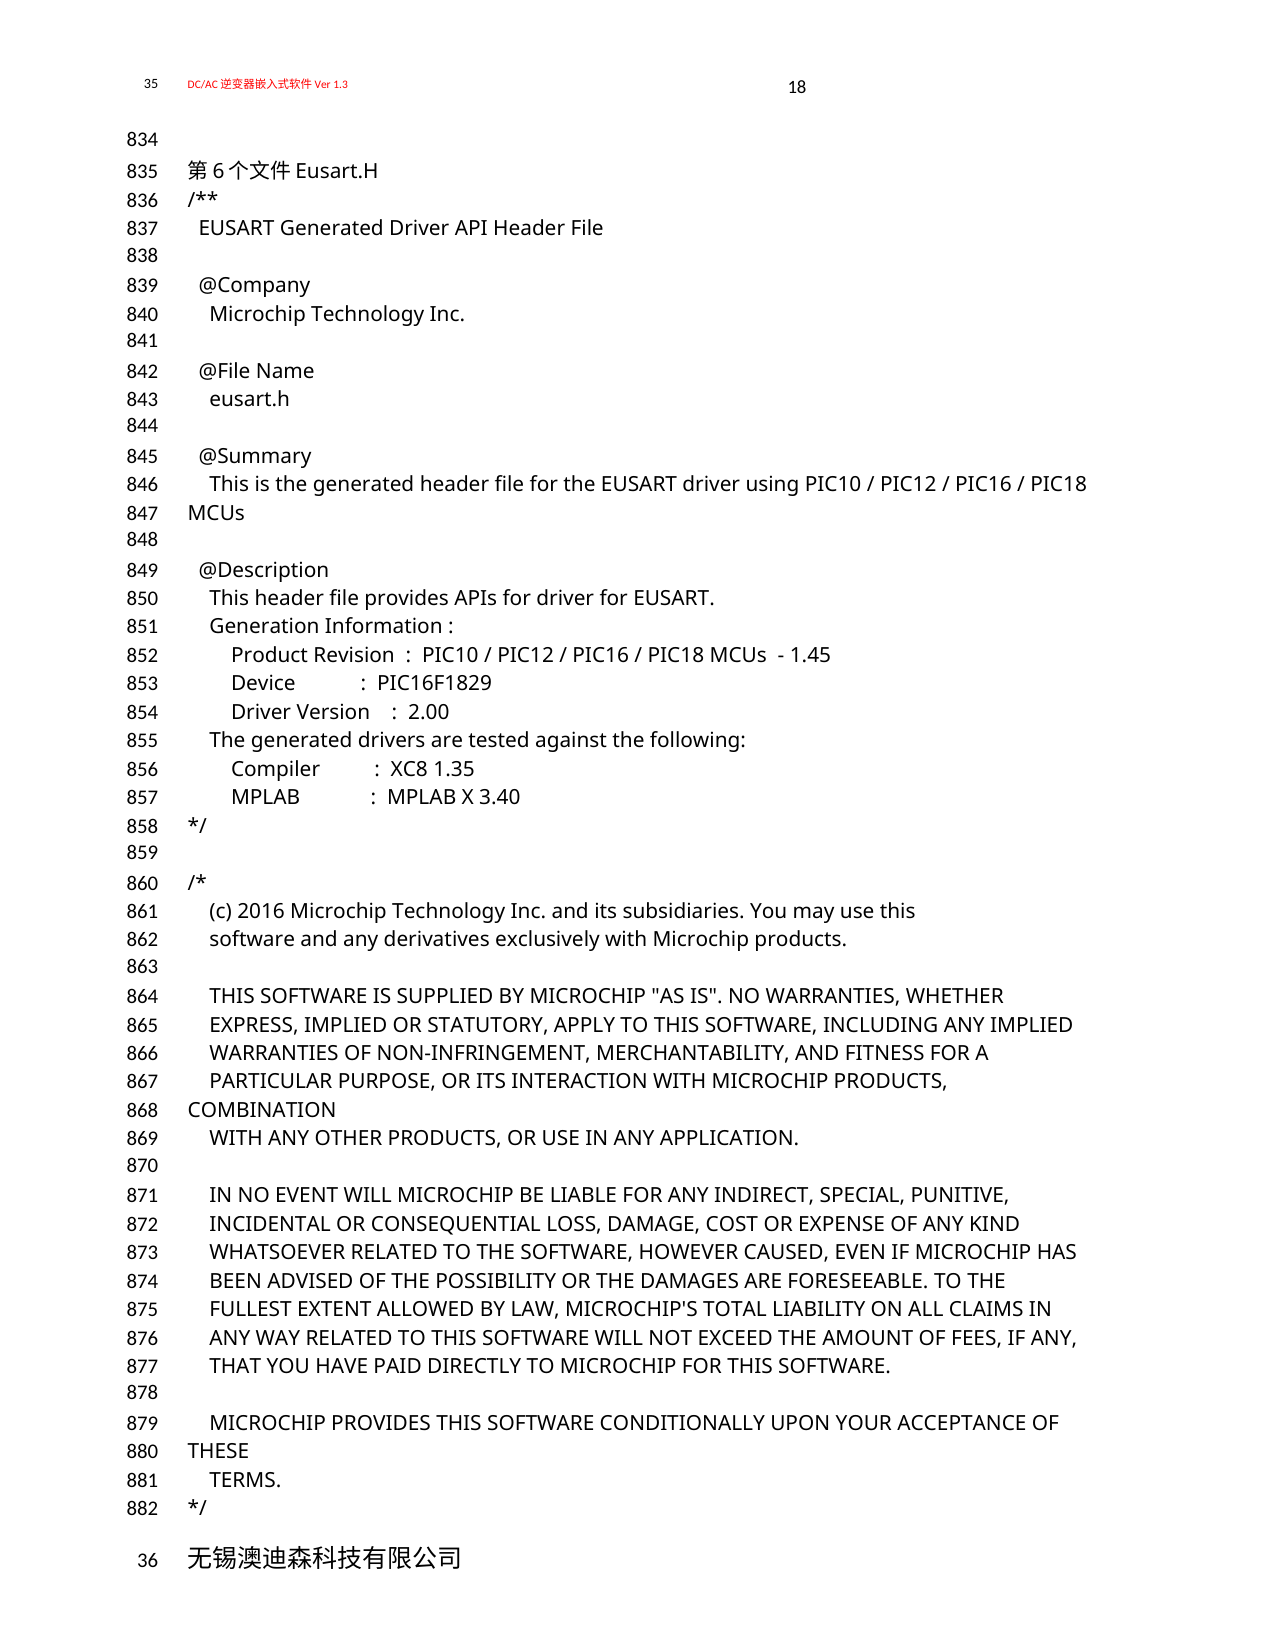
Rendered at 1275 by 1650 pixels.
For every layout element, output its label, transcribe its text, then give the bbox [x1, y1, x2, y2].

text EXPRESS, IMPLIED OR STATUTORY, APPLY TO THIS SOFTWARE, INCLUDING ANY IMPLIED [187, 1010, 1087, 1038]
text */ [187, 811, 1087, 839]
text /** [187, 185, 1087, 213]
text (c) 2016 Microchip Technology Inc. and its subsidiaries. You may use this [187, 896, 1087, 924]
text PARTICULAR PURPOSE, OR ITS INTERACTION WITH MICROCHIP PRODUCTS, COMBINATION [187, 1067, 1087, 1123]
text Driver Version : 2.00 [187, 697, 1087, 725]
text IN NO EVENT WILL MICROCHIP BE LIABLE FOR ANY INDIRECT, SPECIAL, PUNITIVE, [187, 1180, 1087, 1209]
text @Company [187, 270, 1087, 299]
text This is the generated header file for the EUSART driver using PIC10 / PIC12 / PIC16 / PIC18 MCUs [187, 469, 1087, 526]
text This header file provides APIs for driver for EUSART. [187, 583, 1087, 612]
text THAT YOU HAVE PAID DIRECTLY TO MICROCHIP FOR THIS SOFTWARE. [187, 1351, 1087, 1379]
text WARRANTIES OF NON-INFRINGEMENT, MERCHANTABILITY, AND FITNESS FOR A [187, 1038, 1087, 1067]
text The generated drivers are tested against the following: [187, 725, 1087, 754]
text MPLAB : MPLAB X 3.40 [187, 782, 1087, 811]
text Generation Information : [187, 612, 1087, 640]
text Microchip Technology Inc. [187, 299, 1087, 327]
text /* [187, 868, 1087, 896]
text EUSART Generated Driver API Header File [187, 213, 1087, 242]
text WITH ANY OTHER PRODUCTS, OR USE IN ANY APPLICATION. [187, 1123, 1087, 1152]
text Compiler : XC8 1.35 [187, 754, 1087, 782]
text @Summary [187, 441, 1087, 469]
text FULLEST EXTENT ALLOWED BY LAW, MICROCHIP'S TOTAL LIABILITY ON ALL CLAIMS IN [187, 1294, 1087, 1323]
text @File Name [187, 356, 1087, 384]
text INCIDENTAL OR CONSEQUENTIAL LOSS, DAMAGE, COST OR EXPENSE OF ANY KIND [187, 1209, 1087, 1237]
text Device : PIC16F1829 [187, 668, 1087, 697]
text eusart.h [187, 384, 1087, 413]
text TERMS. [187, 1465, 1087, 1493]
text BEEN ADVISED OF THE POSSIBILITY OR THE DAMAGES ARE FORESEEABLE. TO THE [187, 1266, 1087, 1294]
text MICROCHIP PROVIDES THIS SOFTWARE CONDITIONALLY UPON YOUR ACCEPTANCE OF THESE [187, 1408, 1087, 1465]
text software and any derivatives exclusively with Microchip products. [187, 924, 1087, 953]
text WHATSOEVER RELATED TO THE SOFTWARE, HOWEVER CAUSED, EVEN IF MICROCHIP HAS [187, 1237, 1087, 1266]
text THIS SOFTWARE IS SUPPLIED BY MICROCHIP "AS IS". NO WARRANTIES, WHETHER [187, 981, 1087, 1010]
text @Description [187, 555, 1087, 583]
text 第6个文件Eusart.H [187, 155, 1087, 185]
text Product Revision : PIC10 / PIC12 / PIC16 / PIC18 MCUs - 1.45 [187, 640, 1087, 668]
text ANY WAY RELATED TO THIS SOFTWARE WILL NOT EXCEED THE AMOUNT OF FEES, IF ANY, [187, 1323, 1087, 1351]
text */ [187, 1493, 1087, 1522]
